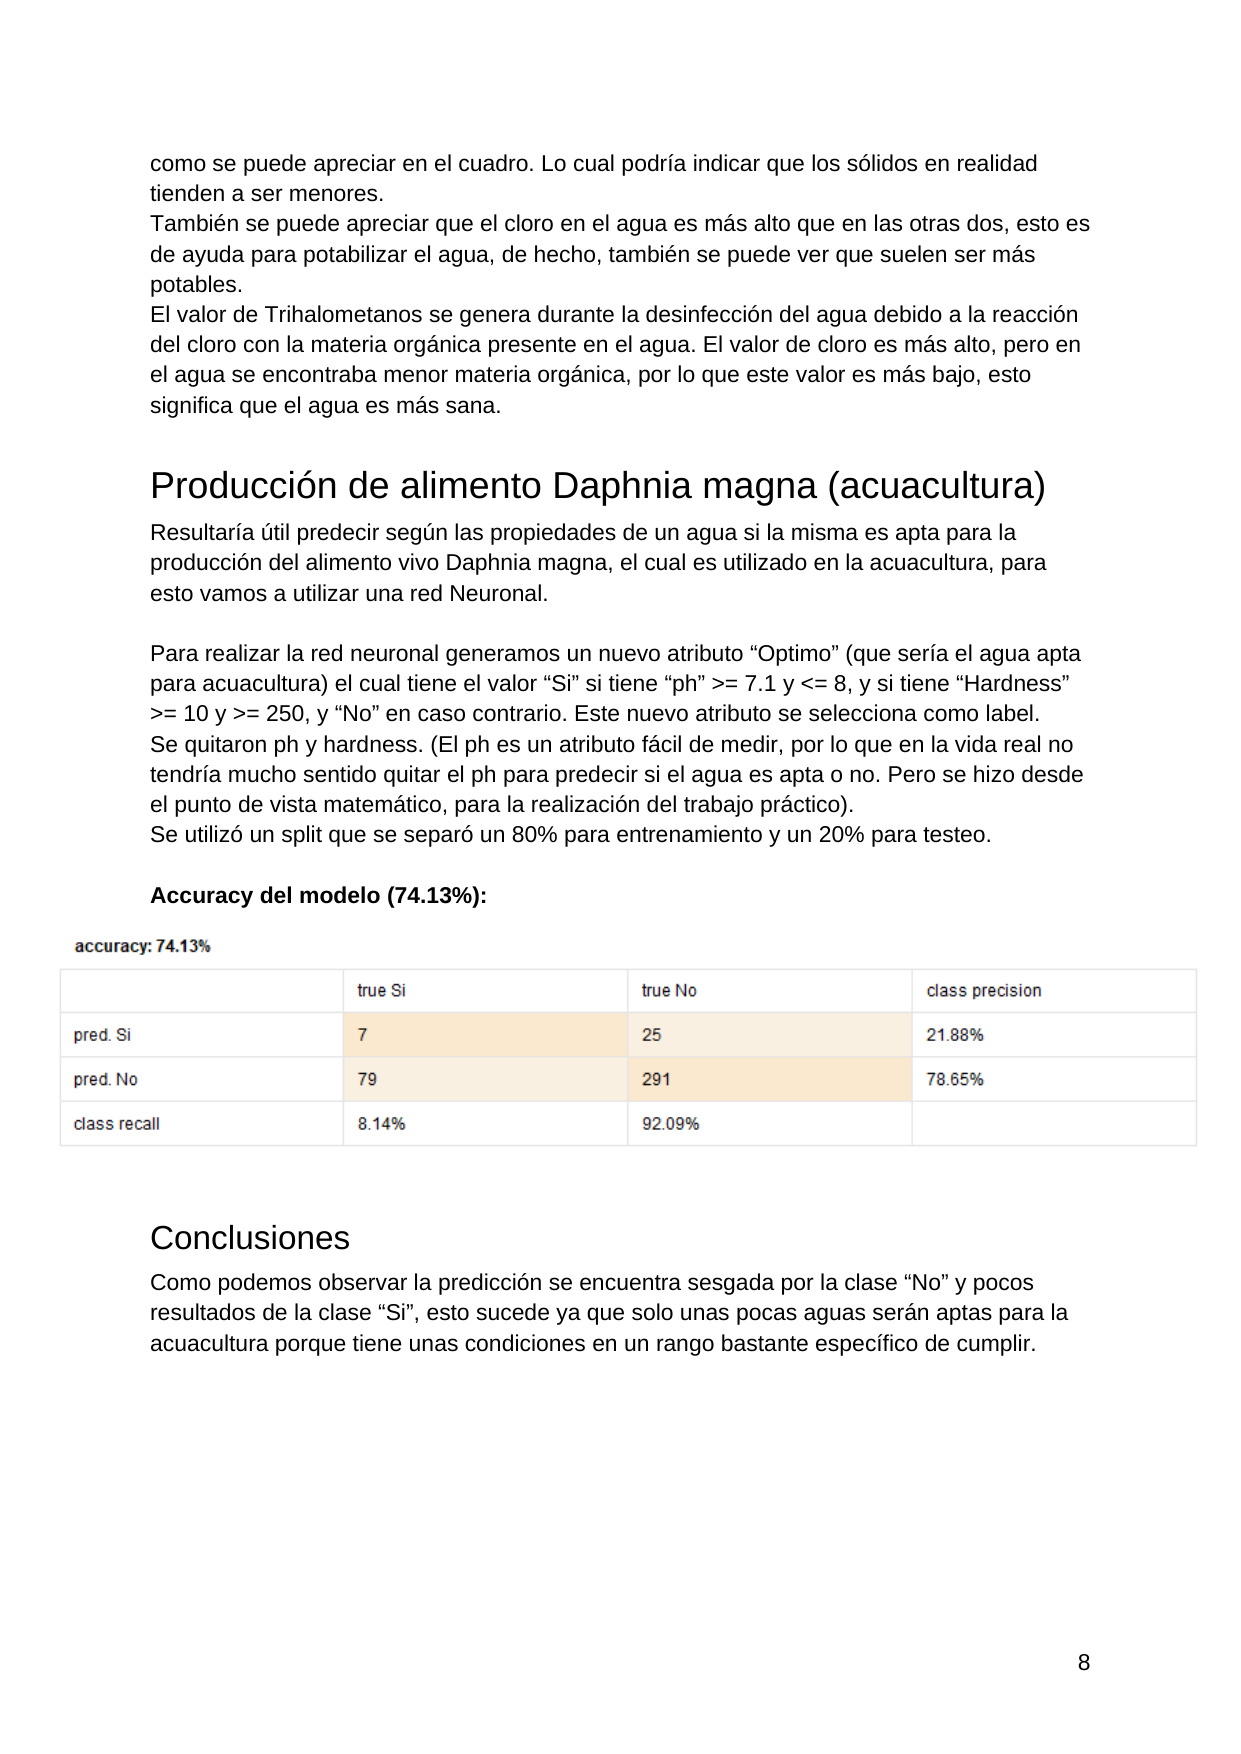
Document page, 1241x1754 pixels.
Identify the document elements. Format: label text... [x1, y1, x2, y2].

text También se puede apreciar que el cloro en el agua es más alto que en las otras dos, esto es de ayuda para potabilizar el agua, de hecho, también se puede ver que suelen ser más potables. [150, 210, 1090, 297]
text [150, 150, 1090, 207]
subtitle Conclusiones [150, 1159, 1090, 1257]
text El valor de Trihalometanos se genera durante la desinfección del agua debido a la reacción del cloro con la materia orgánica presente en el agua. El valor de cloro es más alto, pero en el agua se encontraba menor materia orgánica, por lo que este valor es más bajo, esto significa que el agua es más sana. [150, 301, 1090, 418]
text Resultaría útil predecir según las propiedades de un agua si la misma es apta para la producción del alimento vivo Daphnia magna, el cual es utilizado en la acuacultura, para esto vamos a utilizar una red Neuronal. [150, 519, 1090, 606]
text Accuracy del modelo (74.13%): [150, 882, 1090, 908]
text Para realizar la red neuronal generamos un nuevo atributo “Optimo” (que sería el agua apta para acuacultura) el cual tiene el valor “Si” si tiene “ph” >= 7.1 y <= 8, y si tiene “Hardness” >= 10 y >= 250, y “No” en caso contrario. Este nuevo atributo se selecciona como label. Se quitaron ph y hardness. (El ph es un atributo fácil de medir, por lo que en la vida real no tendría mucho sentido quitar el ph para predecir si el agua es apta o no. Pero se hizo desde el punto de vista matemático, para la realización del trabajo práctico). Se utilizó un split que se separó un 80% para entrenamiento y un 20% para testeo. [150, 640, 1090, 848]
subtitle Producción de alimento Daphnia magna (acuacultura) [150, 463, 1090, 507]
picture [53, 930, 1207, 1159]
text Como podemos observar la predicción se encuentra sesgada por la clase “No” y pocos resultados de la clase “Si”, esto sucede ya que solo unas pocas aguas serán aptas para la acuacultura porque tiene unas condiciones en un rango bastante específico de cumplir. [150, 1269, 1090, 1356]
